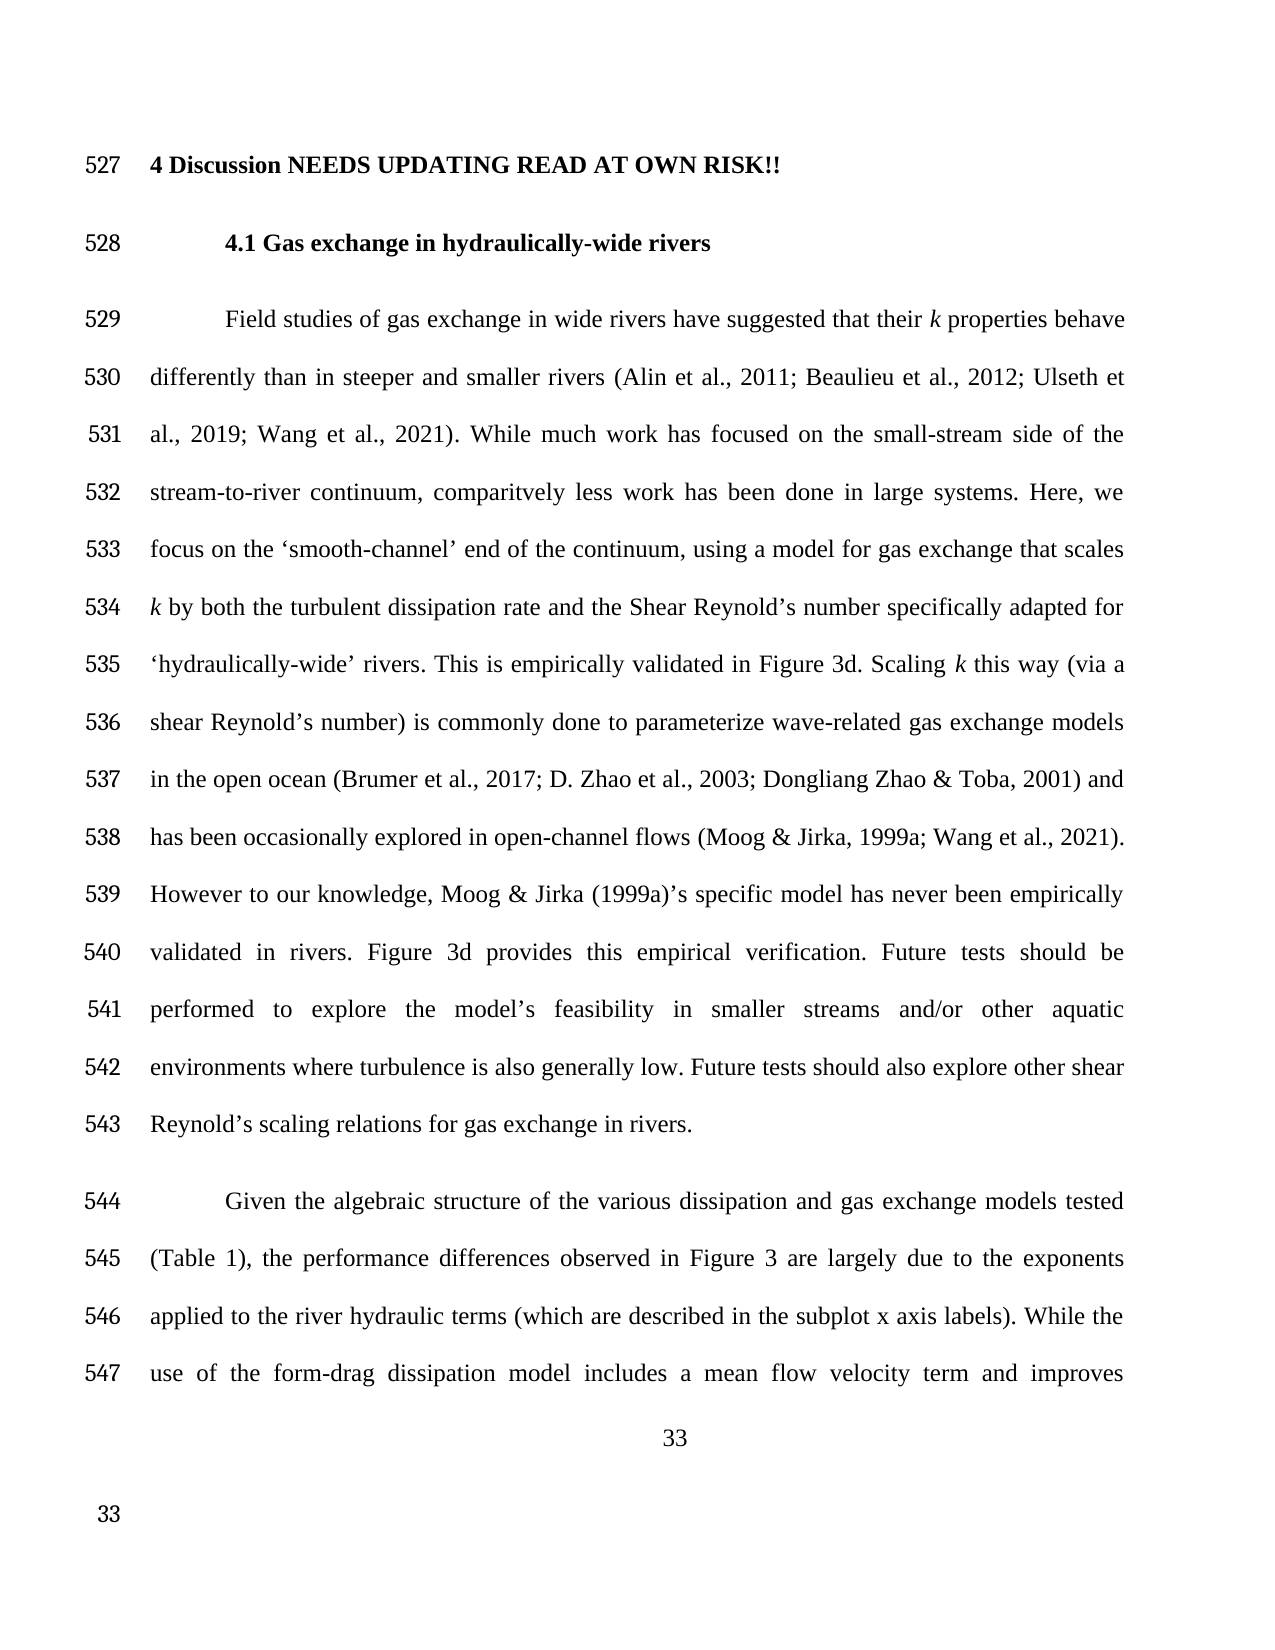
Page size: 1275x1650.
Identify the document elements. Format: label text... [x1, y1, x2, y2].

text Field studies of gas exchange in wide rivers have suggested that their k properties behave differently than in steeper and smaller rivers (Alin et al., 2011; Beaulieu et al., 2012; Ulseth et al., 2019; Wang et al., 2021). While much work has focused on the small-stream side of the stream-to-river continuum, comparitvely less work has been done in large systems. Here, we focus on the ‘smooth-channel’ end of the continuum, using a model for gas exchange that scales k by both the turbulent dissipation rate and the Shear Reynold’s number specifically adapted for ‘hydraulically-wide’ rivers. This is empirically validated in Figure 3d. Scaling k this way (via a shear Reynold’s number) is commonly done to parameterize wave-related gas exchange models in the open ocean (Brumer et al., 2017; D. Zhao et al., 2003; Dongliang Zhao & Toba, 2001) and has been occasionally explored in open-channel flows (Moog & Jirka, 1999a; Wang et al., 2021). However to our knowledge, Moog & Jirka (1999a)’s specific model has never been empirically validated in rivers. Figure 3d provides this empirical verification. Future tests should be performed to explore the model’s feasibility in smaller streams and/or other aquatic environments where turbulence is also generally low. Future tests should also explore other shear Reynold’s scaling relations for gas exchange in rivers. [150, 304, 1125, 1138]
subtitle 4.1 Gas exchange in hydraulically-wide rivers [150, 228, 1125, 257]
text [150, 1186, 1125, 1387]
subtitle 4 Discussion NEEDS UPDATING READ AT OWN RISK!! [150, 150, 1125, 179]
